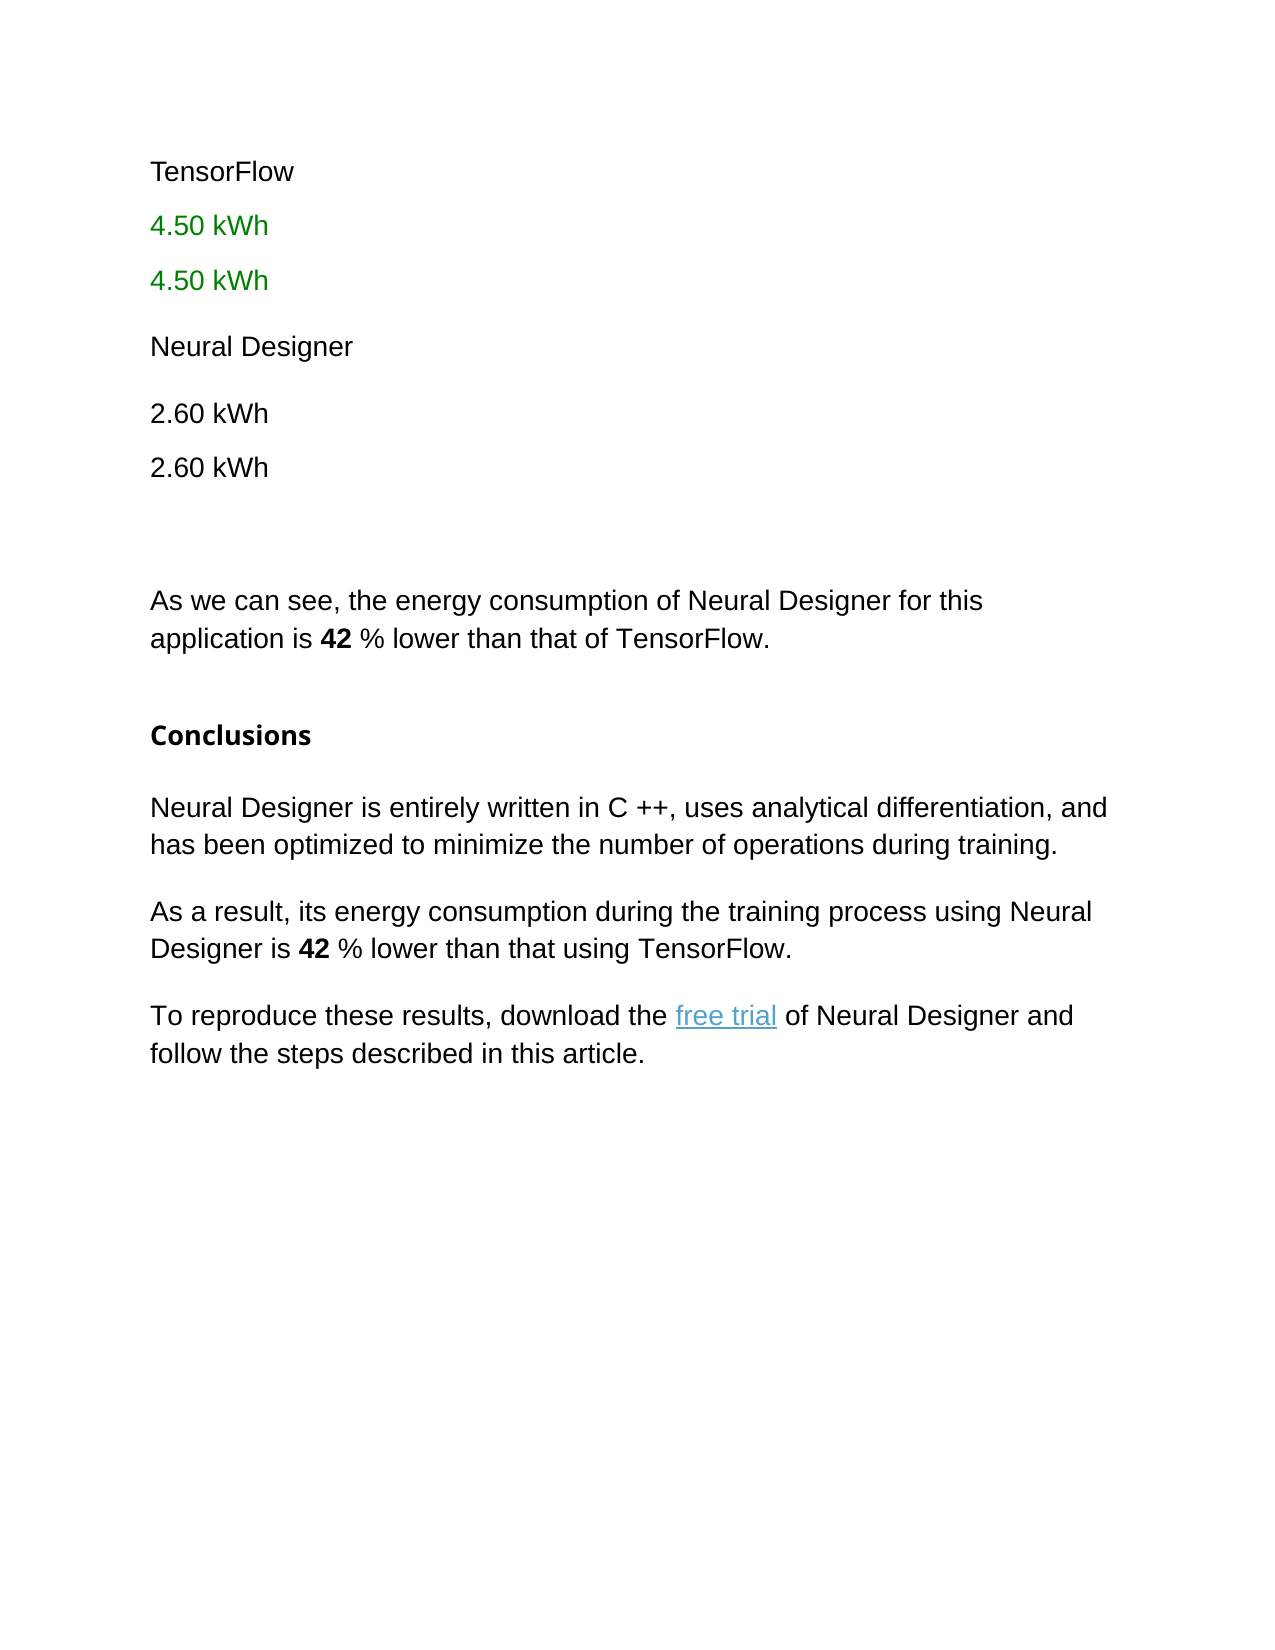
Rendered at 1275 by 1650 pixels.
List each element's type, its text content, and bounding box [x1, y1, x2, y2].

text 2.60 kWh [150, 392, 1125, 429]
text 2.60 kWh [150, 446, 1125, 483]
text TensorFlow [150, 150, 1125, 187]
text As we can see, the energy consumption of Neural Designer for this application is 42 % lower than that of TensorFlow. [150, 579, 1125, 654]
text To reproduce these results, download the free trial of Neural Designer and follow the steps described in this article. [150, 994, 1125, 1069]
text Neural Designer is entirely written in C ++, uses analytical differentiation, and has been optimized to minimize the number of operations during training. [150, 786, 1125, 861]
text Neural Designer [150, 325, 1125, 362]
text As a result, its energy consumption during the training process using Neural Designer is 42 % lower than that using TensorFlow. [150, 890, 1125, 965]
text 4.50 kWh [150, 258, 1125, 296]
text 4.50 kWh [150, 204, 1125, 242]
subtitle Conclusions [150, 717, 1125, 753]
